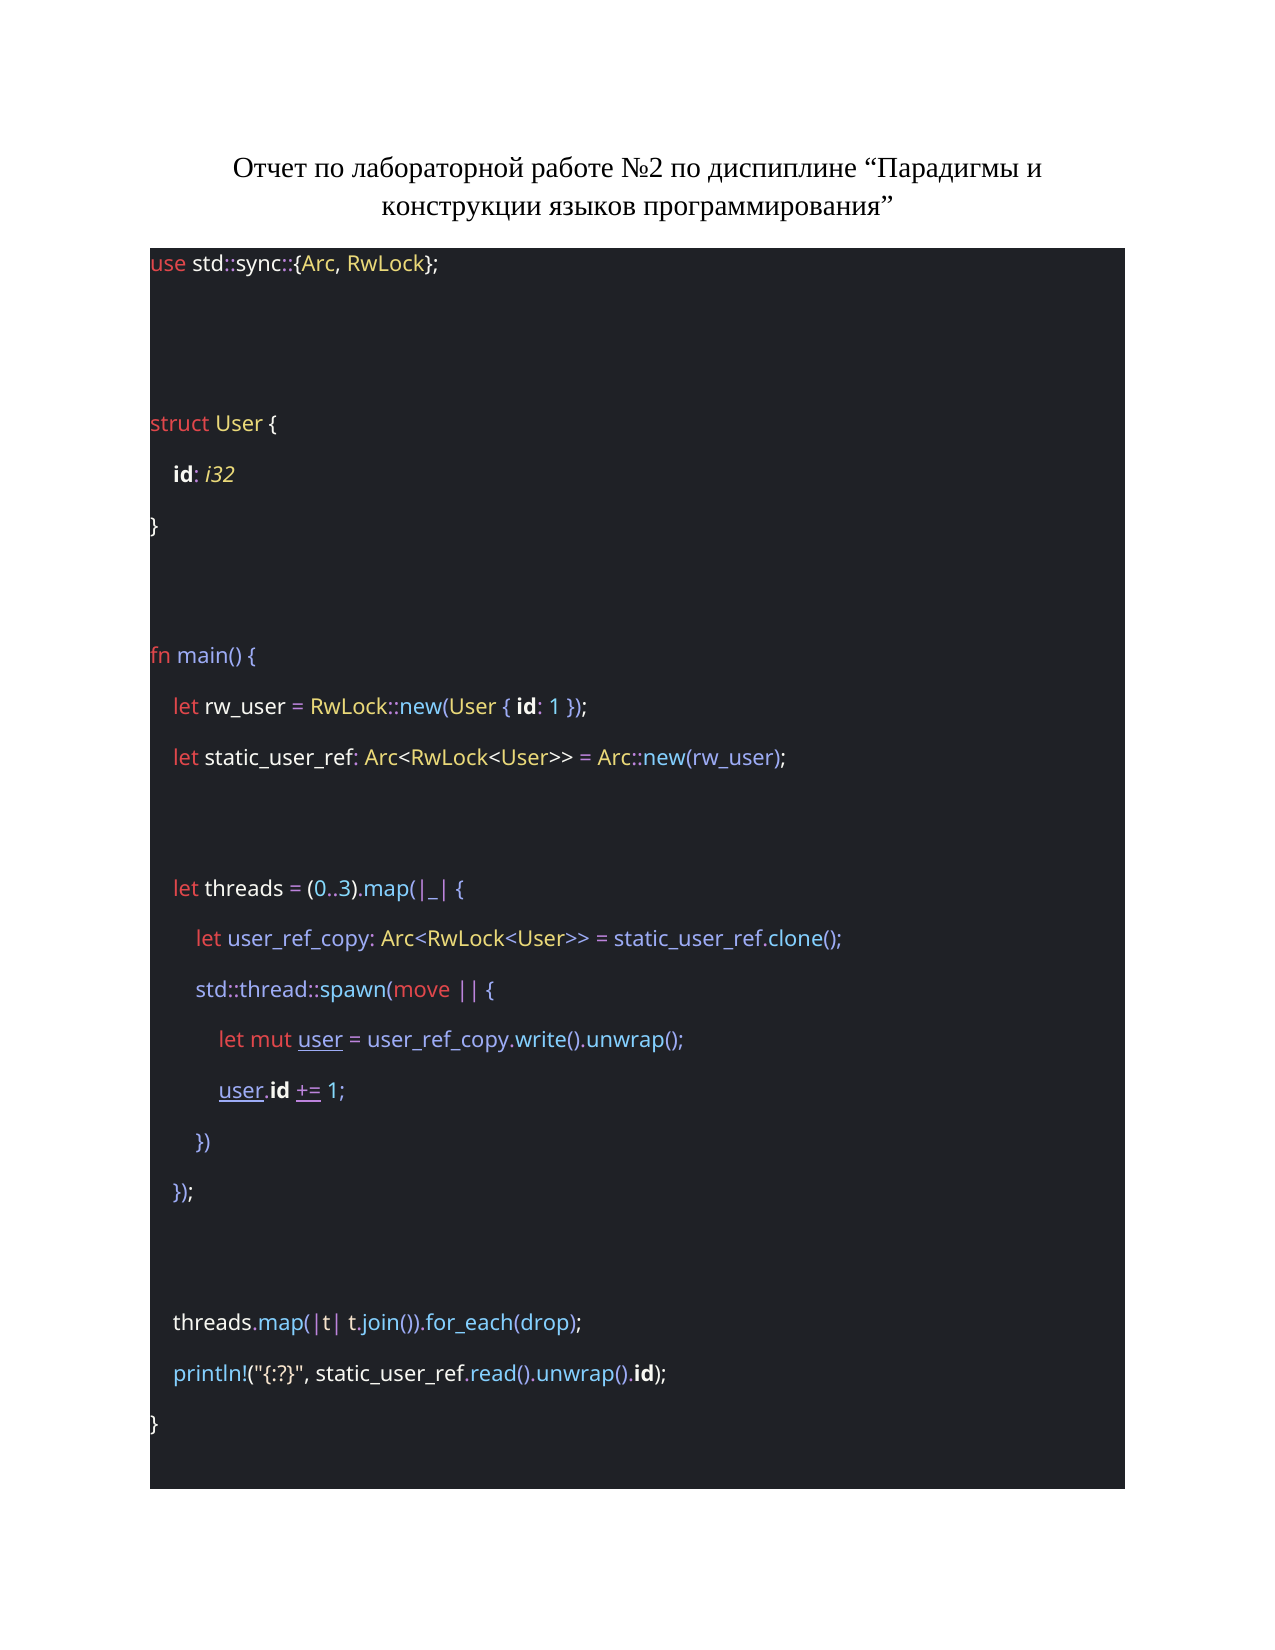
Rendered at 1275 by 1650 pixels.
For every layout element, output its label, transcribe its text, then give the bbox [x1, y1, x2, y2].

text }) [150, 1126, 1125, 1156]
text let mut user = user_ref_copy.write().unwrap(); [150, 1024, 1125, 1054]
text println!("{:?}", static_user_ref.read().unwrap().id); [150, 1358, 1125, 1388]
text }); [150, 1176, 1125, 1206]
text user.id += 1; [150, 1075, 1125, 1105]
text std::thread::spawn(move || { [150, 974, 1125, 1004]
text let user_ref_copy: Arc<RwLock<User>> = static_user_ref.clone(); [150, 923, 1125, 953]
text struct User { [150, 408, 1125, 438]
text let threads = (0..3).map(|_| { [150, 873, 1125, 902]
text } [150, 510, 1125, 539]
text let rw_user = RwLock::new(User { id: 1 }); [150, 691, 1125, 721]
text Отчет по лабораторной работе №2 по диспиплине “Парадигмы и конструкции языков программирования” [150, 150, 1125, 222]
text use std::sync::{Arc, RwLock}; [150, 248, 1125, 278]
text let static_user_ref: Arc<RwLock<User>> = Arc::new(rw_user); [150, 742, 1125, 772]
text fn main() { [150, 641, 1125, 670]
text threads.map(|t| t.join()).for_each(drop); [150, 1307, 1125, 1337]
text } [150, 1408, 1125, 1438]
text id: i32 [150, 459, 1125, 489]
